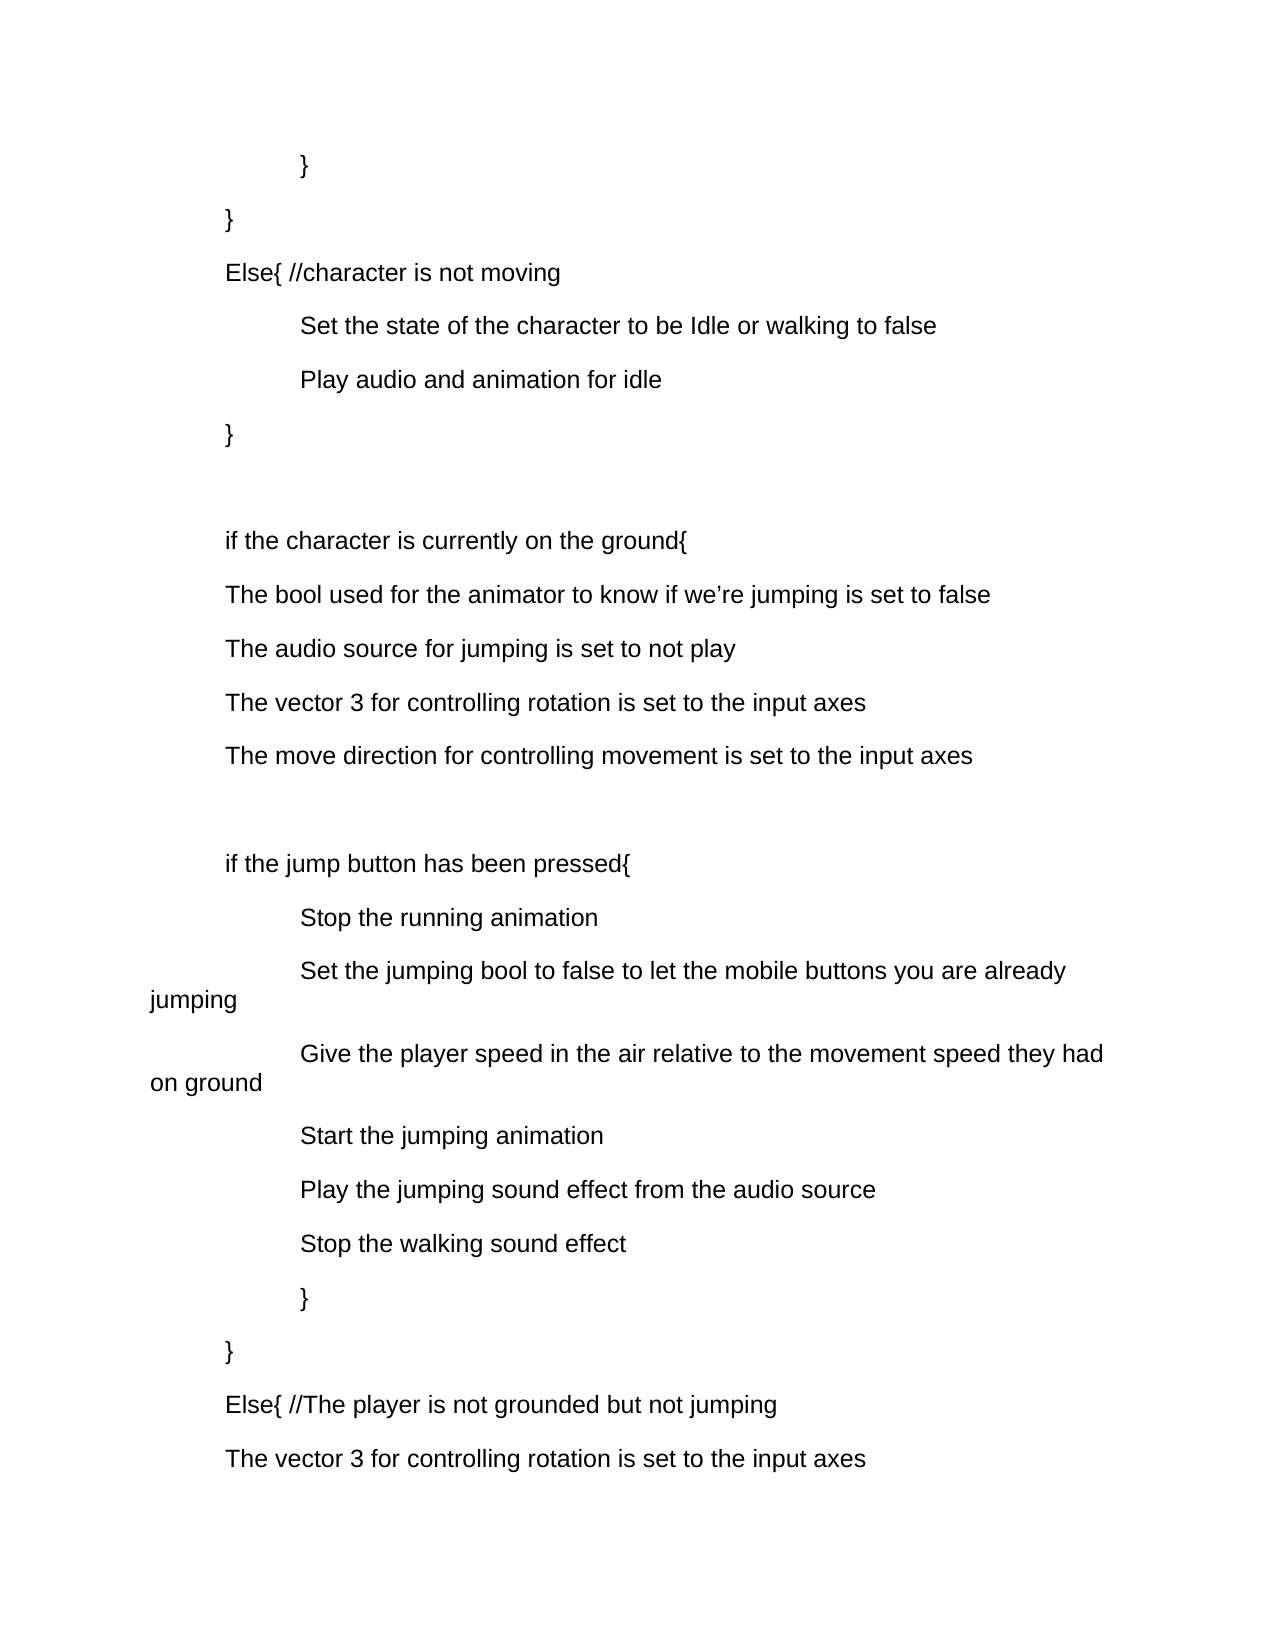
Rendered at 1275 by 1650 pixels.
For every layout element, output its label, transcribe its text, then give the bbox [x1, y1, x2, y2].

text Stop the walking sound effect [150, 1229, 1125, 1257]
text Set the jumping bool to false to let the mobile buttons you are already jumping [150, 956, 1125, 1014]
text if the jump button has been pressed{ [150, 849, 1125, 877]
text } [150, 1282, 1125, 1311]
text The move direction for controlling movement is set to the input axes [150, 741, 1125, 770]
text if the character is currently on the ground{ [150, 526, 1125, 555]
text Else{ //The player is not grounded but not jumping [150, 1390, 1125, 1419]
text } [150, 1336, 1125, 1365]
text Set the state of the character to be Idle or walking to false [150, 311, 1125, 340]
text Play audio and animation for idle [150, 365, 1125, 394]
text } [150, 150, 1125, 179]
text Give the player speed in the air relative to the movement speed they had on ground [150, 1039, 1125, 1096]
text Else{ //character is not moving [150, 257, 1125, 286]
text Start the jumping animation [150, 1121, 1125, 1150]
text The audio source for jumping is set to not play [150, 634, 1125, 662]
text Stop the running animation [150, 902, 1125, 931]
text The vector 3 for controlling rotation is set to the input axes [150, 687, 1125, 716]
text The vector 3 for controlling rotation is set to the input axes [150, 1444, 1125, 1472]
text The bool used for the animator to know if we’re jumping is set to false [150, 580, 1125, 609]
text } [150, 204, 1125, 232]
text } [150, 419, 1125, 447]
text Play the jumping sound effect from the audio source [150, 1175, 1125, 1204]
